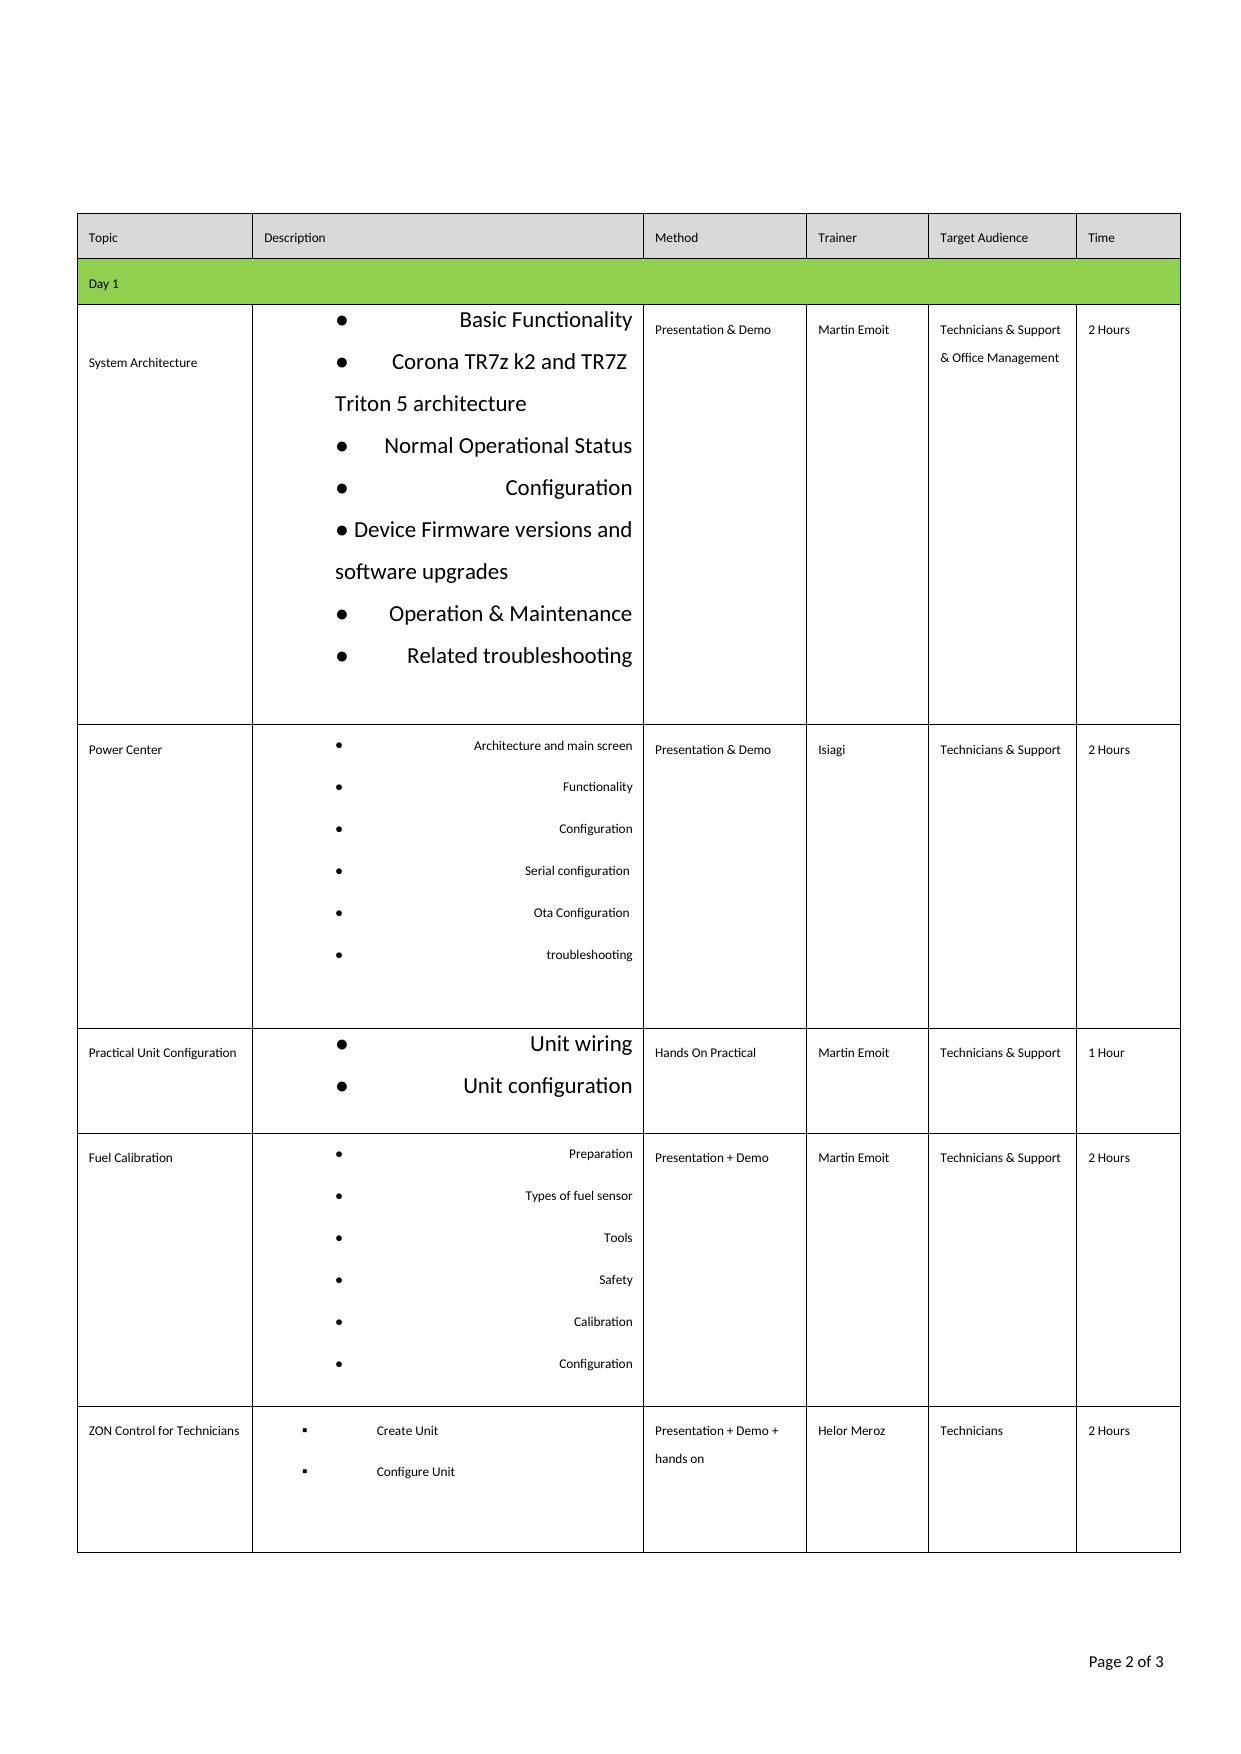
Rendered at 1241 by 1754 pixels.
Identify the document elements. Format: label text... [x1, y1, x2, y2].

table_cell 2 Hours [1077, 305, 1180, 724]
table_cell System Architecture [78, 305, 252, 724]
table_cell Helor Meroz [807, 1407, 928, 1552]
table_cell Architecture and main screen Functionality Configuration Serial configuration Ota Configuration troubleshooting [253, 725, 643, 1028]
table_header Trainer [807, 214, 928, 258]
table_cell Technicians [929, 1407, 1076, 1552]
table_cell Presentation + Demo + hands on [644, 1407, 806, 1552]
table_cell Basic Functionality Corona TR7z k2 and TR7Z Triton 5 architecture Normal Operational Status Configuration Device Firmware versions and software upgrades Operation & Maintenance Related troubleshooting [253, 305, 643, 724]
table_cell Hands On Practical [644, 1029, 806, 1133]
table_header Description [253, 214, 643, 258]
table_cell Preparation Types of fuel sensor Tools Safety Calibration Configuration [253, 1134, 643, 1406]
table_cell Fuel Calibration [78, 1134, 252, 1406]
table_cell 2 Hours [1077, 1407, 1180, 1552]
table_cell Power Center [78, 725, 252, 1028]
table_cell Isiagi [807, 725, 928, 1028]
table_cell 2 Hours [1077, 725, 1180, 1028]
table_cell Day 1 [78, 259, 1180, 304]
table_cell ZON Control for Technicians [78, 1407, 252, 1552]
table_header Time [1077, 214, 1180, 258]
table_cell Martin Emoit [807, 305, 928, 724]
table_cell Presentation & Demo [644, 305, 806, 724]
table_cell Technicians & Support [929, 1134, 1076, 1406]
table_cell Create Unit Configure Unit [253, 1407, 643, 1552]
table_cell Unit wiring Unit configuration [253, 1029, 643, 1133]
table_cell 2 Hours [1077, 1134, 1180, 1406]
table_cell Martin Emoit [807, 1134, 928, 1406]
table_cell Technicians & Support [929, 1029, 1076, 1133]
table_cell Technicians & Support & Office Management [929, 305, 1076, 724]
table_cell Presentation & Demo [644, 725, 806, 1028]
table_header Topic [78, 214, 252, 258]
table_cell Martin Emoit [807, 1029, 928, 1133]
table_cell 1 Hour [1077, 1029, 1180, 1133]
table_cell Presentation + Demo [644, 1134, 806, 1406]
table_header Target Audience [929, 214, 1076, 258]
table_cell Practical Unit Configuration [78, 1029, 252, 1133]
table_cell Technicians & Support [929, 725, 1076, 1028]
table_header Method [644, 214, 806, 258]
